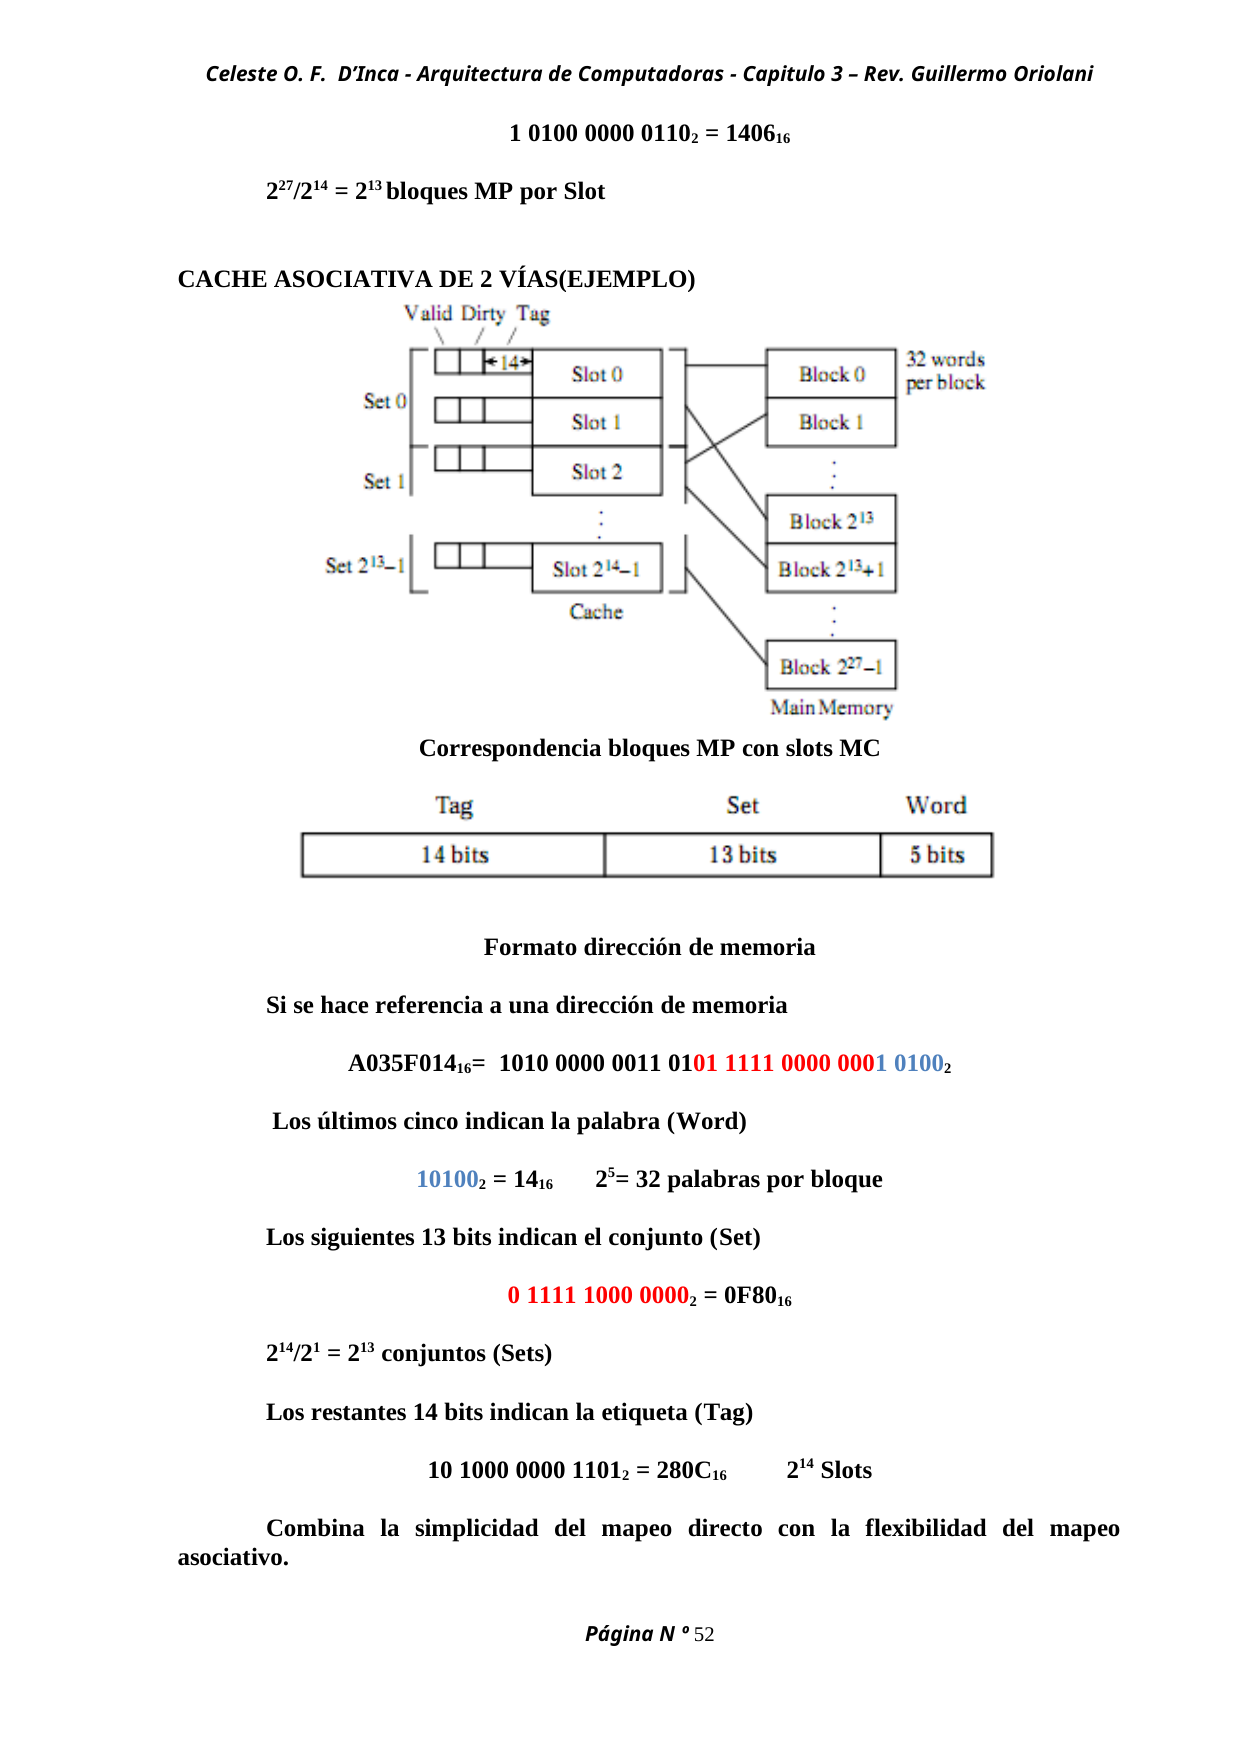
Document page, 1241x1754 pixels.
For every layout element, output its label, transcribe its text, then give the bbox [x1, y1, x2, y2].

text 1 0100 0000 01102 = 140616 [177, 118, 1122, 147]
picture [299, 292, 1000, 734]
text Los siguientes 13 bits indican el conjunto (Set) [177, 1222, 1122, 1251]
text Los últimos cinco indican la palabra (Word) [177, 1106, 1122, 1135]
picture [278, 791, 1021, 903]
text 0 1111 1000 00002 = 0F8016 [177, 1280, 1122, 1309]
text Los restantes 14 bits indican la etiqueta (Tag) [177, 1396, 1122, 1426]
text CACHE ASOCIATIVA DE 2 VÍAS(EJEMPLO) [177, 263, 1122, 292]
text Correspondencia bloques MP con slots MC [177, 733, 1122, 762]
text Formato dirección de memoria [177, 931, 1122, 961]
text A035F01416= 1010 0000 0011 0101 1111 0000 0001 01002 [177, 1048, 1122, 1077]
text 101002 = 1416 25= 32 palabras por bloque [177, 1164, 1122, 1193]
text 214/21 = 213 conjuntos (Sets) [177, 1338, 1122, 1367]
text Si se hace referencia a una dirección de memoria [177, 989, 1122, 1019]
text Combina la simplicidad del mapeo directo con la flexibilidad del mapeo asociativo. [177, 1513, 1122, 1571]
text 227/214 = 213 bloques MP por Slot [177, 176, 1122, 205]
text 10 1000 0000 11012 = 280C16 214 Slots [177, 1454, 1122, 1484]
